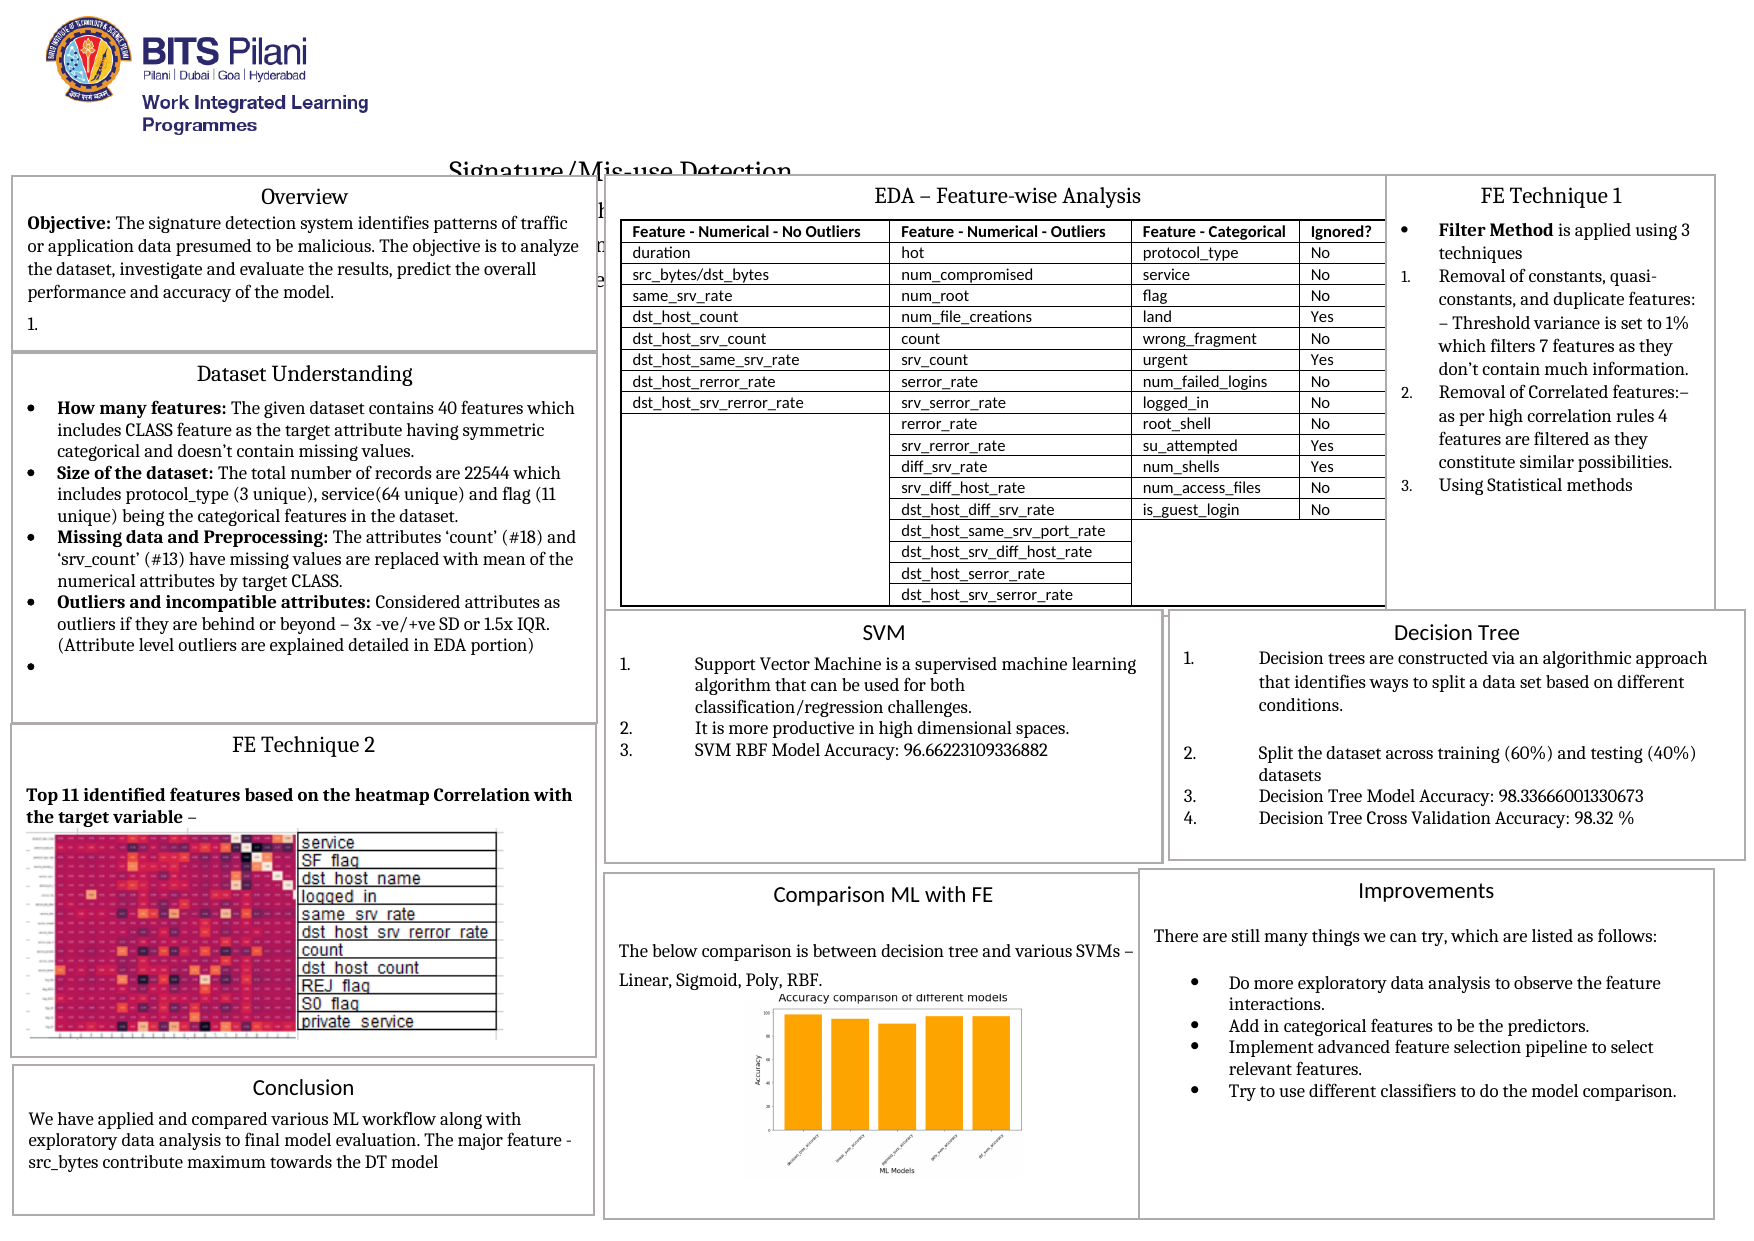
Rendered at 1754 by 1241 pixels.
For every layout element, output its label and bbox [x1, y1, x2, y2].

picture [743, 994, 1023, 1179]
picture [26, 828, 504, 1040]
picture [45, 16, 368, 135]
